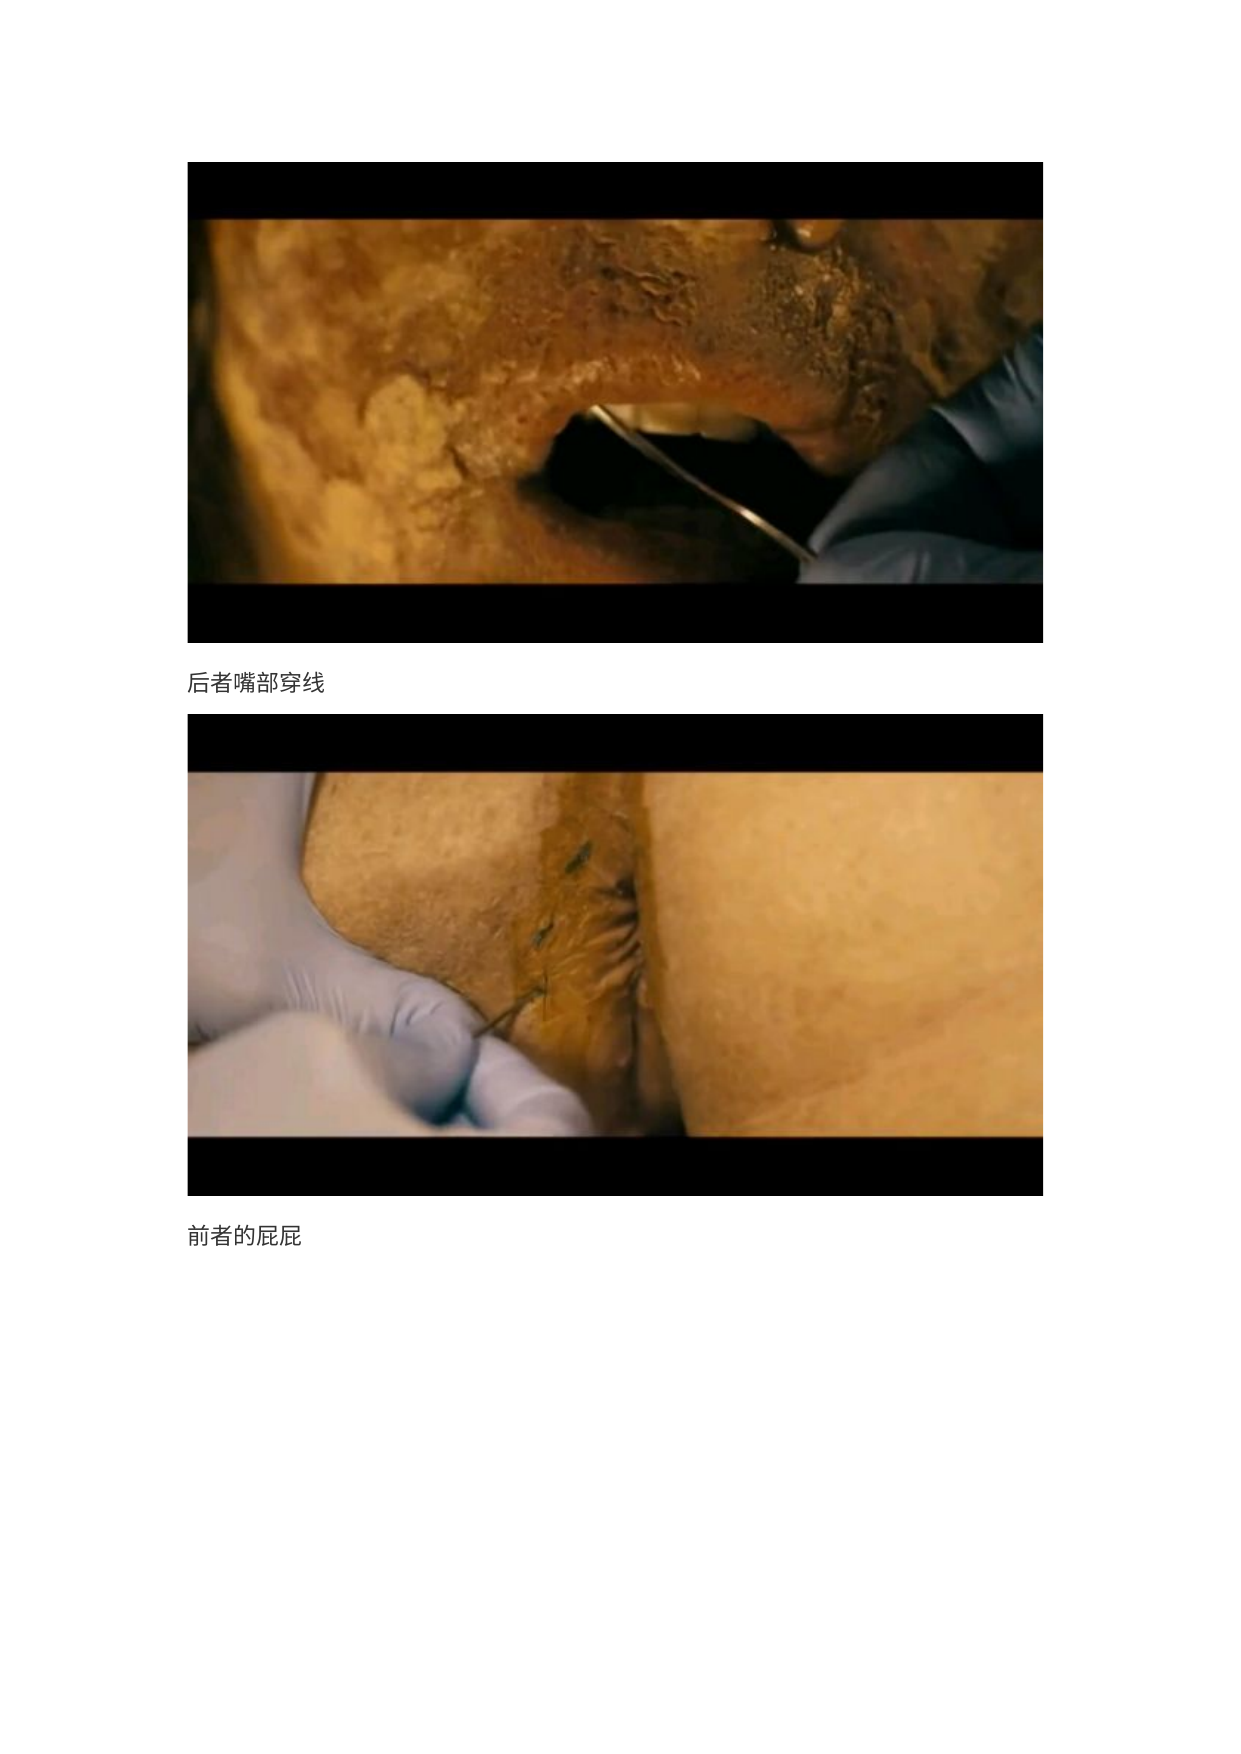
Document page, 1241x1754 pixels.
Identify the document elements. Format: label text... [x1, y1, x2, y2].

picture [187, 162, 1044, 643]
text 前者的屁屁 [187, 1202, 1053, 1267]
picture [187, 714, 1044, 1196]
text 后者嘴部穿线 [187, 649, 1053, 714]
